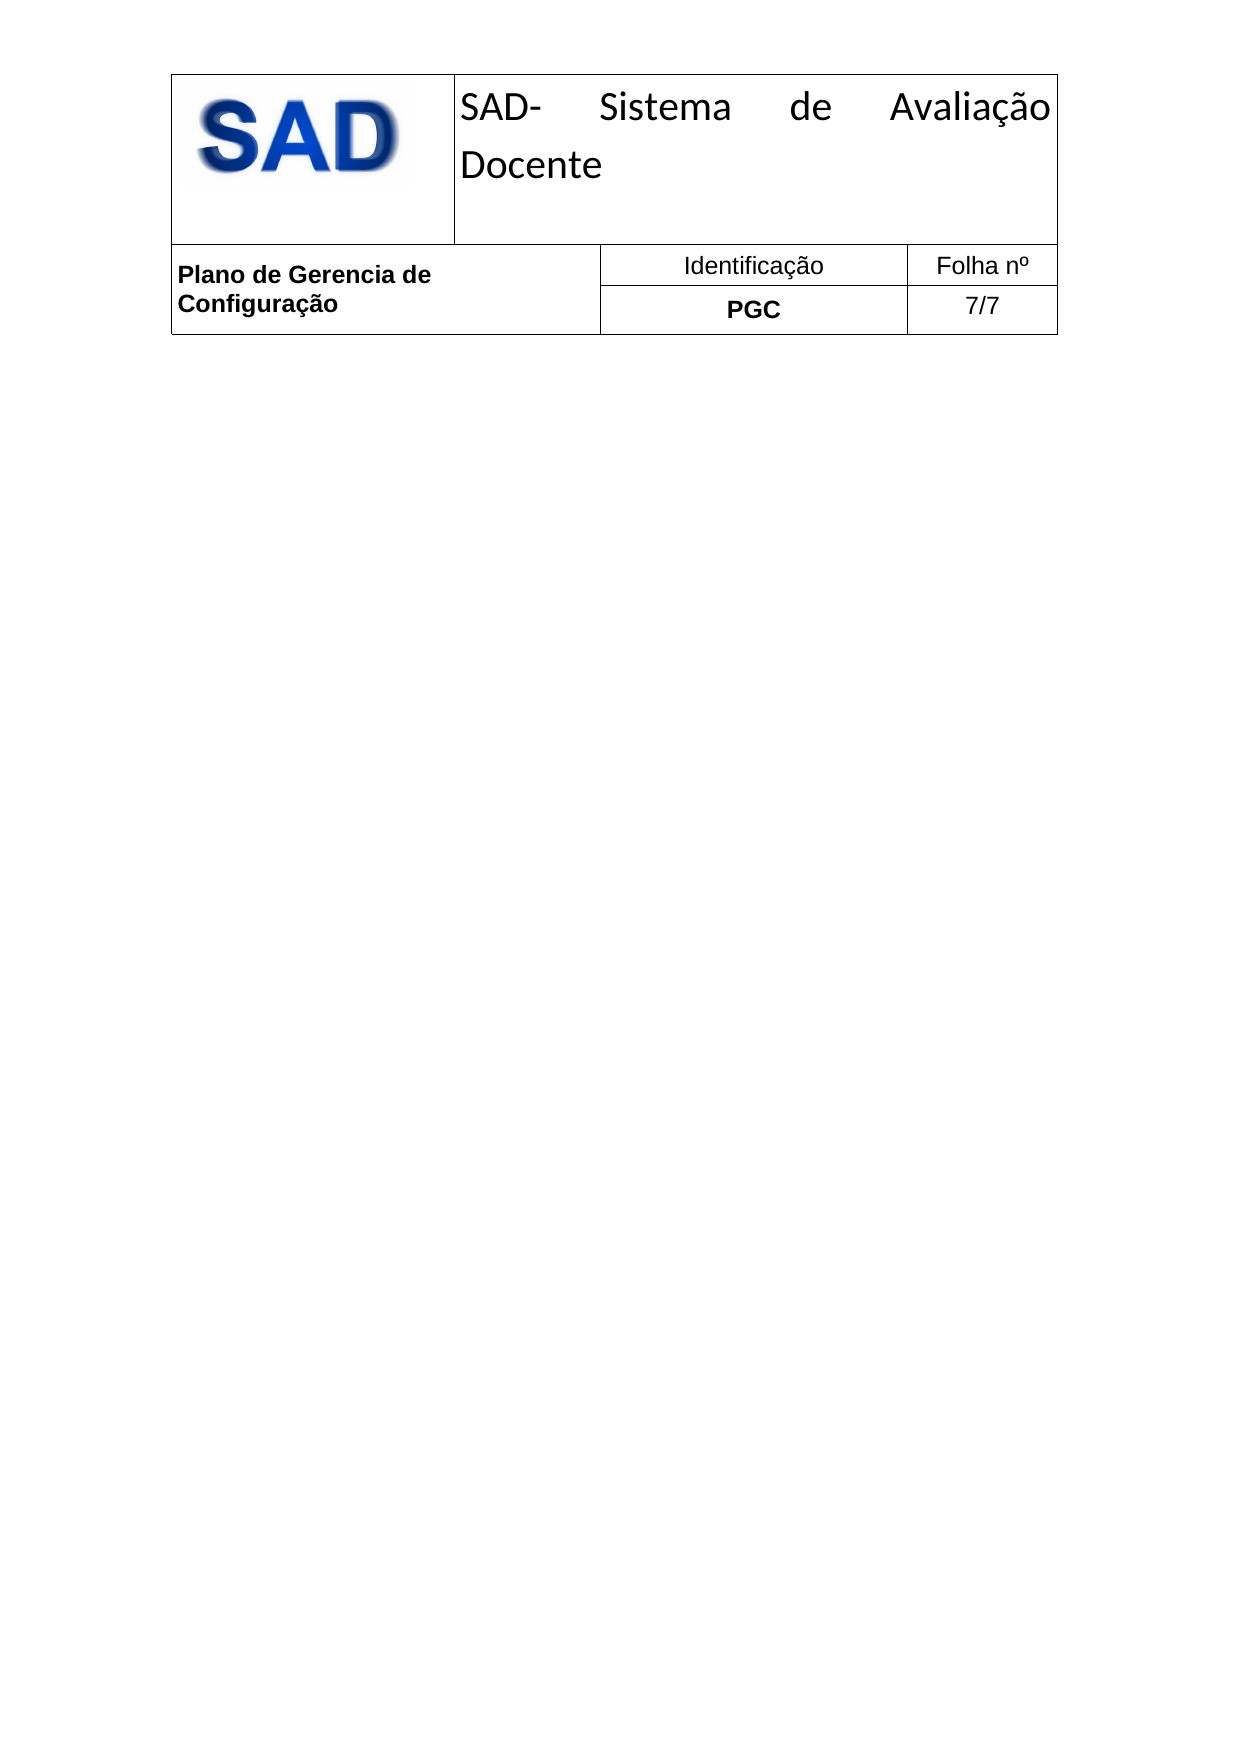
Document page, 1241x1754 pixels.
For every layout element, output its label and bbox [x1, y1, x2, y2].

picture [177, 80, 416, 190]
